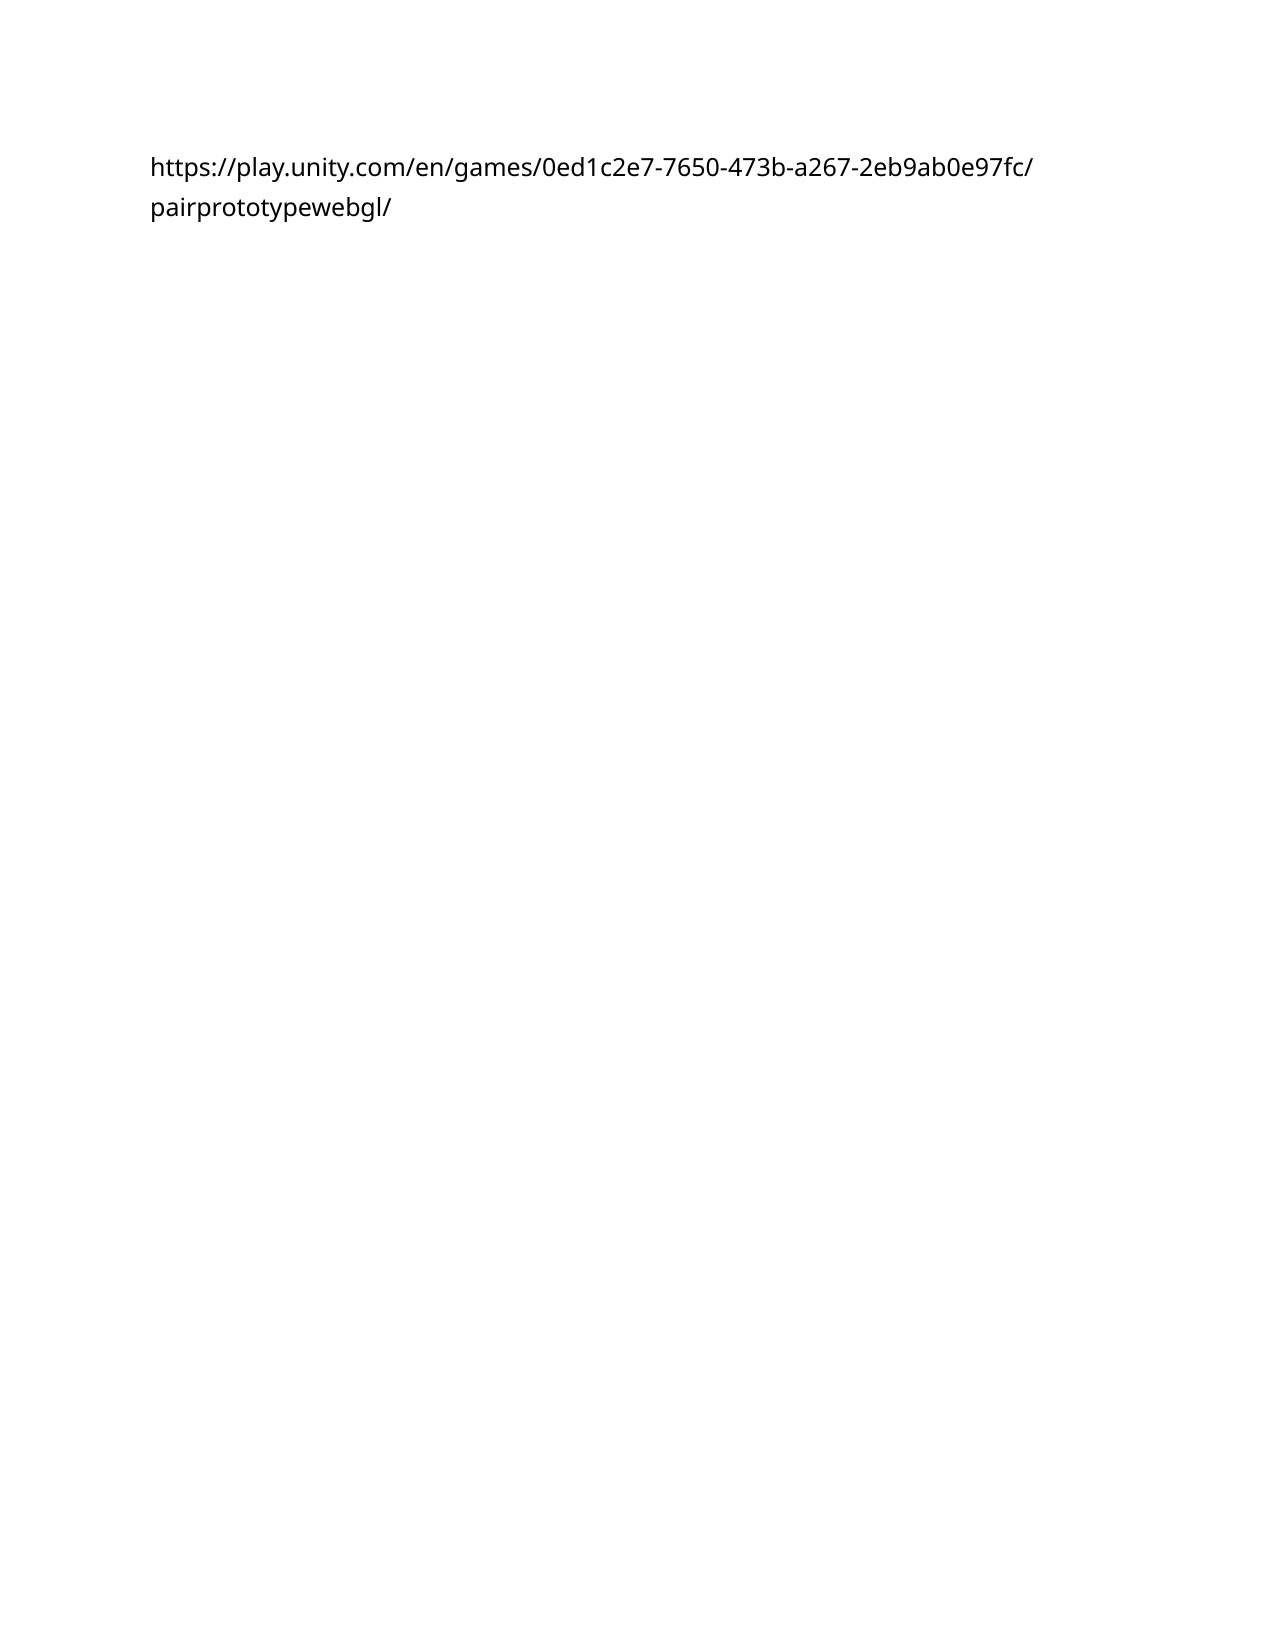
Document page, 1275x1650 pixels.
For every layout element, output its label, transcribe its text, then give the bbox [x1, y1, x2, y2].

text https://play.unity.com/en/games/0ed1c2e7-7650-473b-a267-2eb9ab0e97fc/pairprototypewebgl/ [150, 150, 1125, 223]
